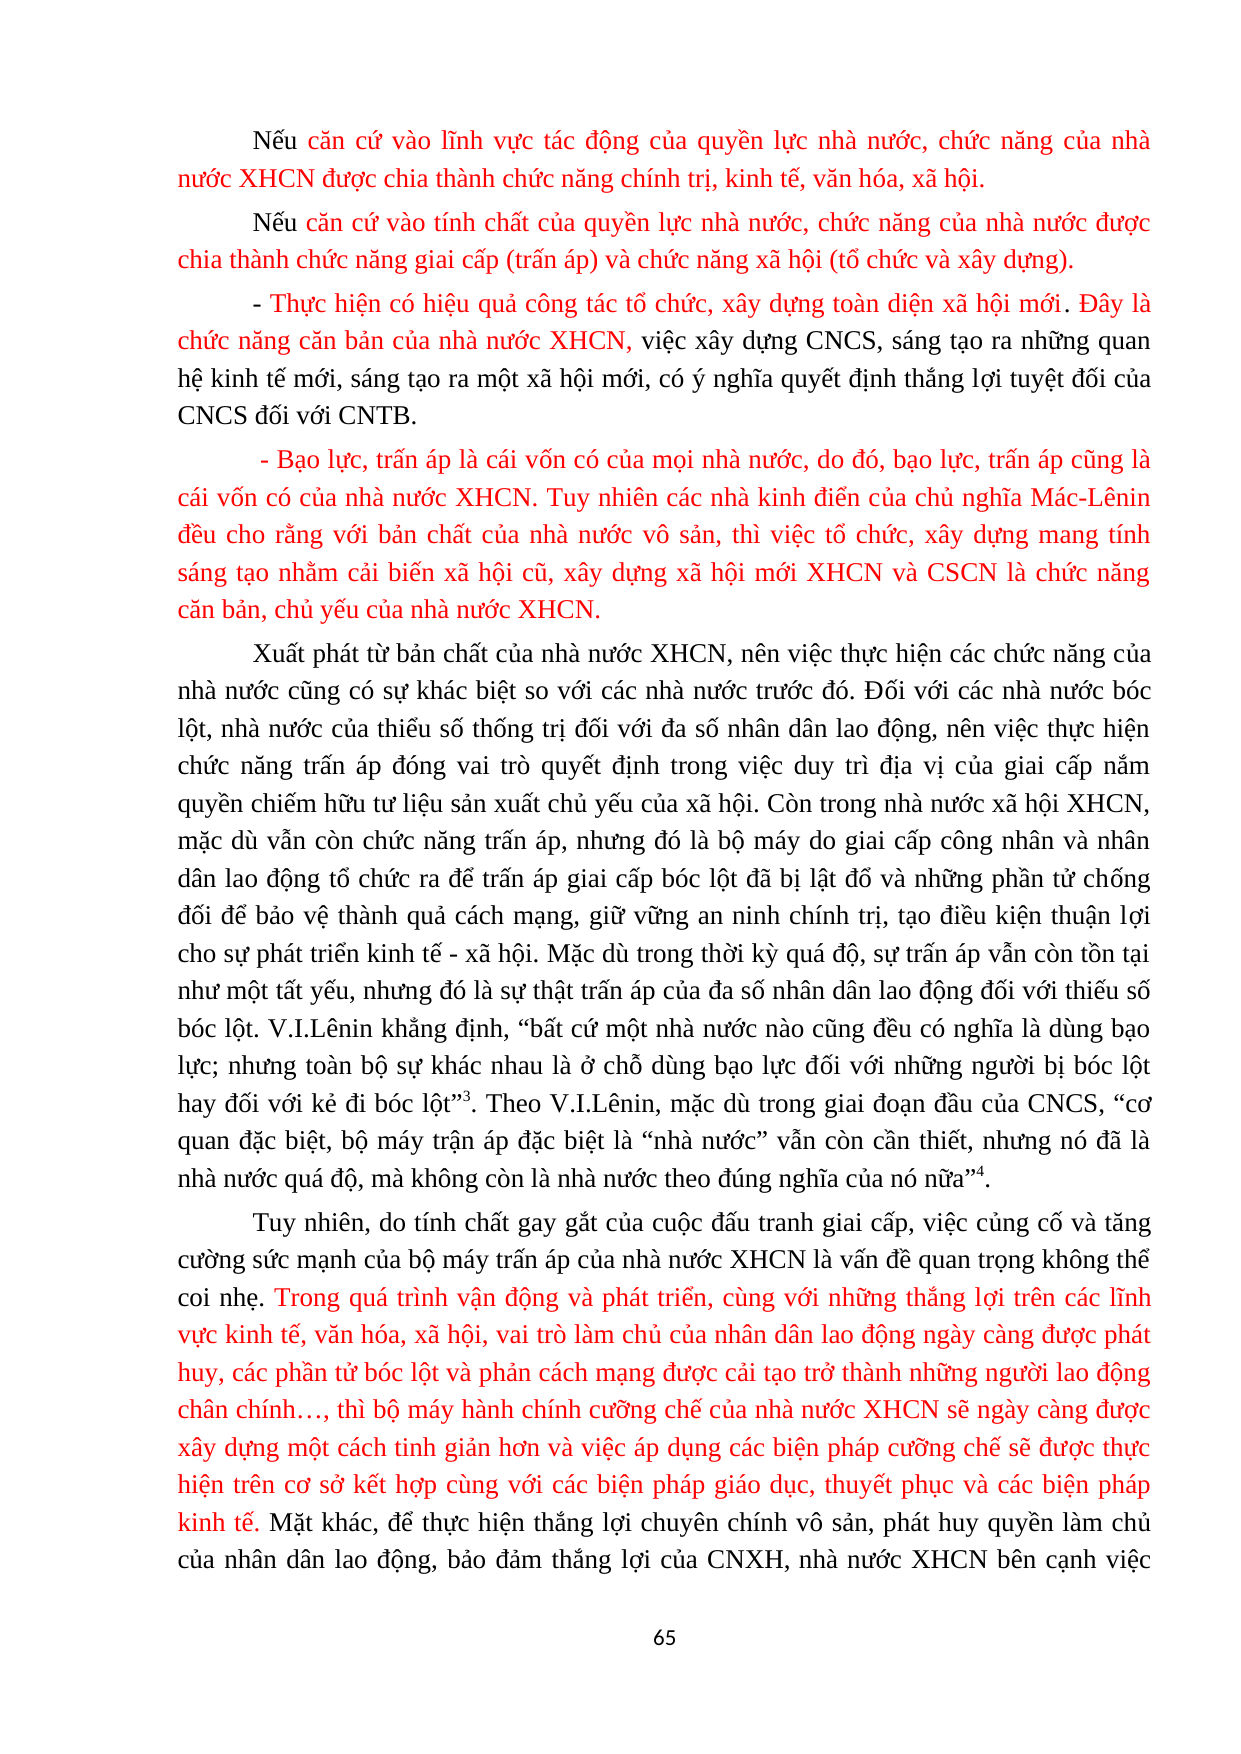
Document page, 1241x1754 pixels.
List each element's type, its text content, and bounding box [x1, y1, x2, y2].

text Xuất phát từ bản chất của nhà nước XHCN, nên việc thực hiện các chức năng của nhà nước cũng có sự khác biệt so với các nhà nước trước đó. Đối với các nhà nước bóc lột, nhà nước của thiểu số thống trị đối với đa số nhân dân lao động, nên việc thực hiện chức năng trấn áp đóng vai trò quyết định trong việc duy trì địa vị của giai cấp nắm quyền chiếm hữu tư liệu sản xuất chủ yếu của xã hội. Còn trong nhà nước xã hội XHCN, mặc dù vẫn còn chức năng trấn áp, nhưng đó là bộ máy do giai cấp công nhân và nhân dân lao động tổ chức ra để trấn áp giai cấp bóc lột đã bị lật đổ và những phần tử chống đối để bảo vệ thành quả cách mạng, giữ vững an ninh chính trị, tạo điều kiện thuận lợi cho sự phát triển kinh tế - xã hội. Mặc dù trong thời kỳ quá độ, sự trấn áp vẫn còn tồn tại như một tất yếu, nhưng đó là sự thật trấn áp của đa số nhân dân lao động đối với thiếu số bóc lột. V.I.Lênin khẳng định, “bất cứ một nhà nước nào cũng đều có nghĩa là dùng bạo lực; nhưng toàn bộ sự khác nhau là ở chỗ dùng bạo lực đối với những người bị bóc lột hay đối với kẻ đi bóc lột”3. Theo V.I.Lênin, mặc dù trong giai đoạn đầu của CNCS, “cơ quan đặc biệt, bộ máy trận áp đặc biệt là “nhà nước” vẫn còn cần thiết, nhưng nó đã là nhà nước quá độ, mà không còn là nhà nước theo đúng nghĩa của nó nữa”4. [177, 631, 1152, 1193]
text - Bạo lực, trấn áp là cái vốn có của mọi nhà nước, do đó, bạo lực, trấn áp cũng là cái vốn có của nhà nước XHCN. Tuy nhiên các nhà kinh điển của chủ nghĩa Mác-Lênin đều cho rằng với bản chất của nhà nước vô sản, thì việc tổ chức, xây dựng mang tính sáng tạo nhằm cải biến xã hội cũ, xây dựng xã hội mới XHCN và CSCN là chức năng căn bản, chủ yếu của nhà nước XHCN. [177, 437, 1152, 624]
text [177, 1199, 1152, 1574]
text Nếu căn cứ vào lĩnh vực tác động của quyền lực nhà nước, chức năng của nhà nước XHCN được chia thành chức năng chính trị, kinh tế, văn hóa, xã hội. [177, 118, 1152, 193]
text - Thực hiện có hiệu quả công tác tổ chức, xây dựng toàn diện xã hội mới. Đây là chức năng căn bản của nhà nước XHCN, việc xây dựng CNCS, sáng tạo ra những quan hệ kinh tế mới, sáng tạo ra một xã hội mới, có ý nghĩa quyết định thắng lợi tuyệt đối của CNCS đối với CNTB. [177, 281, 1152, 431]
text Nếu căn cứ vào tính chất của quyền lực nhà nước, chức năng của nhà nước được chia thành chức năng giai cấp (trấn áp) và chức năng xã hội (tổ chức và xây dựng). [177, 199, 1152, 274]
